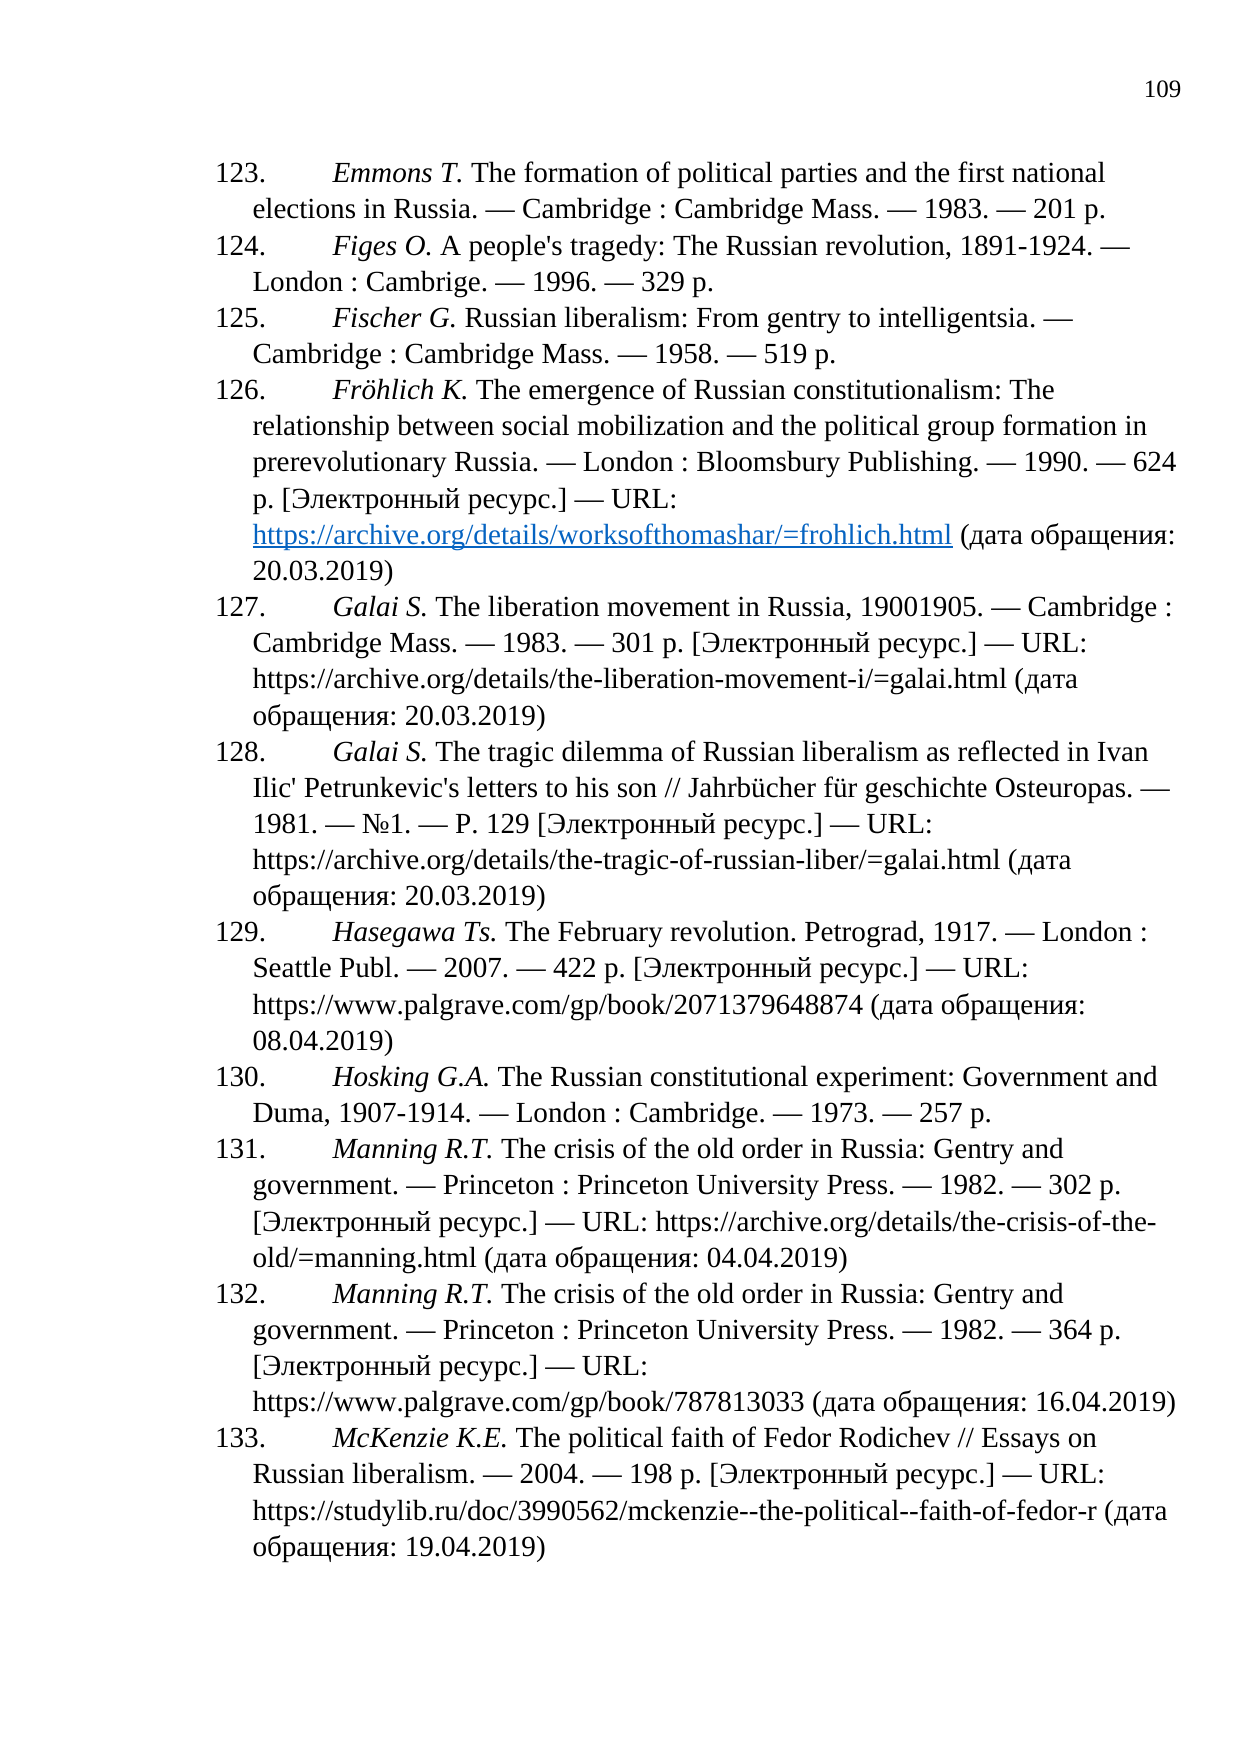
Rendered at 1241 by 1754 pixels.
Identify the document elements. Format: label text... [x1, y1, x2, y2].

list Manning R.T. The crisis of the old order in Russia: Gentry and government. — Princeton : Princeton University Press. — 1982. — 302 p. [Электронный ресурс.] — URL: https://archive.org/details/the-crisis-of-the-old/=manning.html (дата обращения: 04.04.2019) [215, 1131, 1181, 1273]
list Figes O. A people's tragedy: The Russian revolution, 1891-1924. — London : Cambrige. — 1996. — 329 p. [215, 228, 1181, 297]
list Hosking G.A. The Russian constitutional experiment: Government and Duma, 1907-1914. — London : Cambridge. — 1973. — 257 p. [215, 1059, 1181, 1129]
list McKenzie K.E. The political faith of Fedor Rodichev // Essays on Russian liberalism. — 2004. — 198 p. [Электронный ресурс.] — URL: https://studylib.ru/doc/3990562/mckenzie--the-political--faith-of-fedor-r (дата обращения: 19.04.2019) [215, 1421, 1181, 1562]
list Fröhlich К. The emergence of Russian constitutionalism: The relationship between social mobilization and the political group formation in pre­revolutionary Russia. — London : Bloomsbury Publishing. — 1990. — 624 p. [Электронный ресурс.] — URL: https://archive.org/details/worksofthomashar/=frohlich.html (дата обращения: 20.03.2019) [215, 372, 1181, 587]
list Galai S. The liberation movement in Russia, 1900­1905. — Cambridge : Cambridge Mass. — 1983. — 301 p. [Электронный ресурс.] — URL: https://archive.org/details/the-liberation-movement-i/=galai.html (дата обращения: 20.03.2019) [215, 589, 1181, 731]
list Galai S. The tragic dilemma of Russian liberalism as reflected in Ivan Ilic' Petrunkevic's letters to his son // Jahrbücher für geschichte Osteuropas. — 1981. — №1. — P. 1­29 [Электронный ресурс.] — URL: https://archive.org/details/the-tragic-of-russian-liber/=galai.html (дата обращения: 20.03.2019) [215, 734, 1181, 912]
list Emmons T. The formation of political parties and the first national elections in Russia. — Cambridge : Cambridge Mass. — 1983. — 201 p. [215, 155, 1181, 225]
list Hasegawa Ts. The February revolution. Petrograd, 1917. — London : Seattle Publ. — 2007. — 422 p. [Электронный ресурс.] — URL: https://www.palgrave.com/gp/book/2071379648874 (дата обращения: 08.04.2019) [215, 914, 1181, 1056]
list Fischer G. Russian liberalism: From gentry to intelligentsia. — Cambridge : Cambridge Mass. — 1958. — 519 p. [215, 300, 1181, 370]
list Manning R.T. The crisis of the old order in Russia: Gentry and government. — Princeton : Princeton University Press. — 1982. — 364 p. [Электронный ресурс.] — URL: https://www.palgrave.com/gp/book/787813033 (дата обращения: 16.04.2019) [215, 1276, 1181, 1418]
